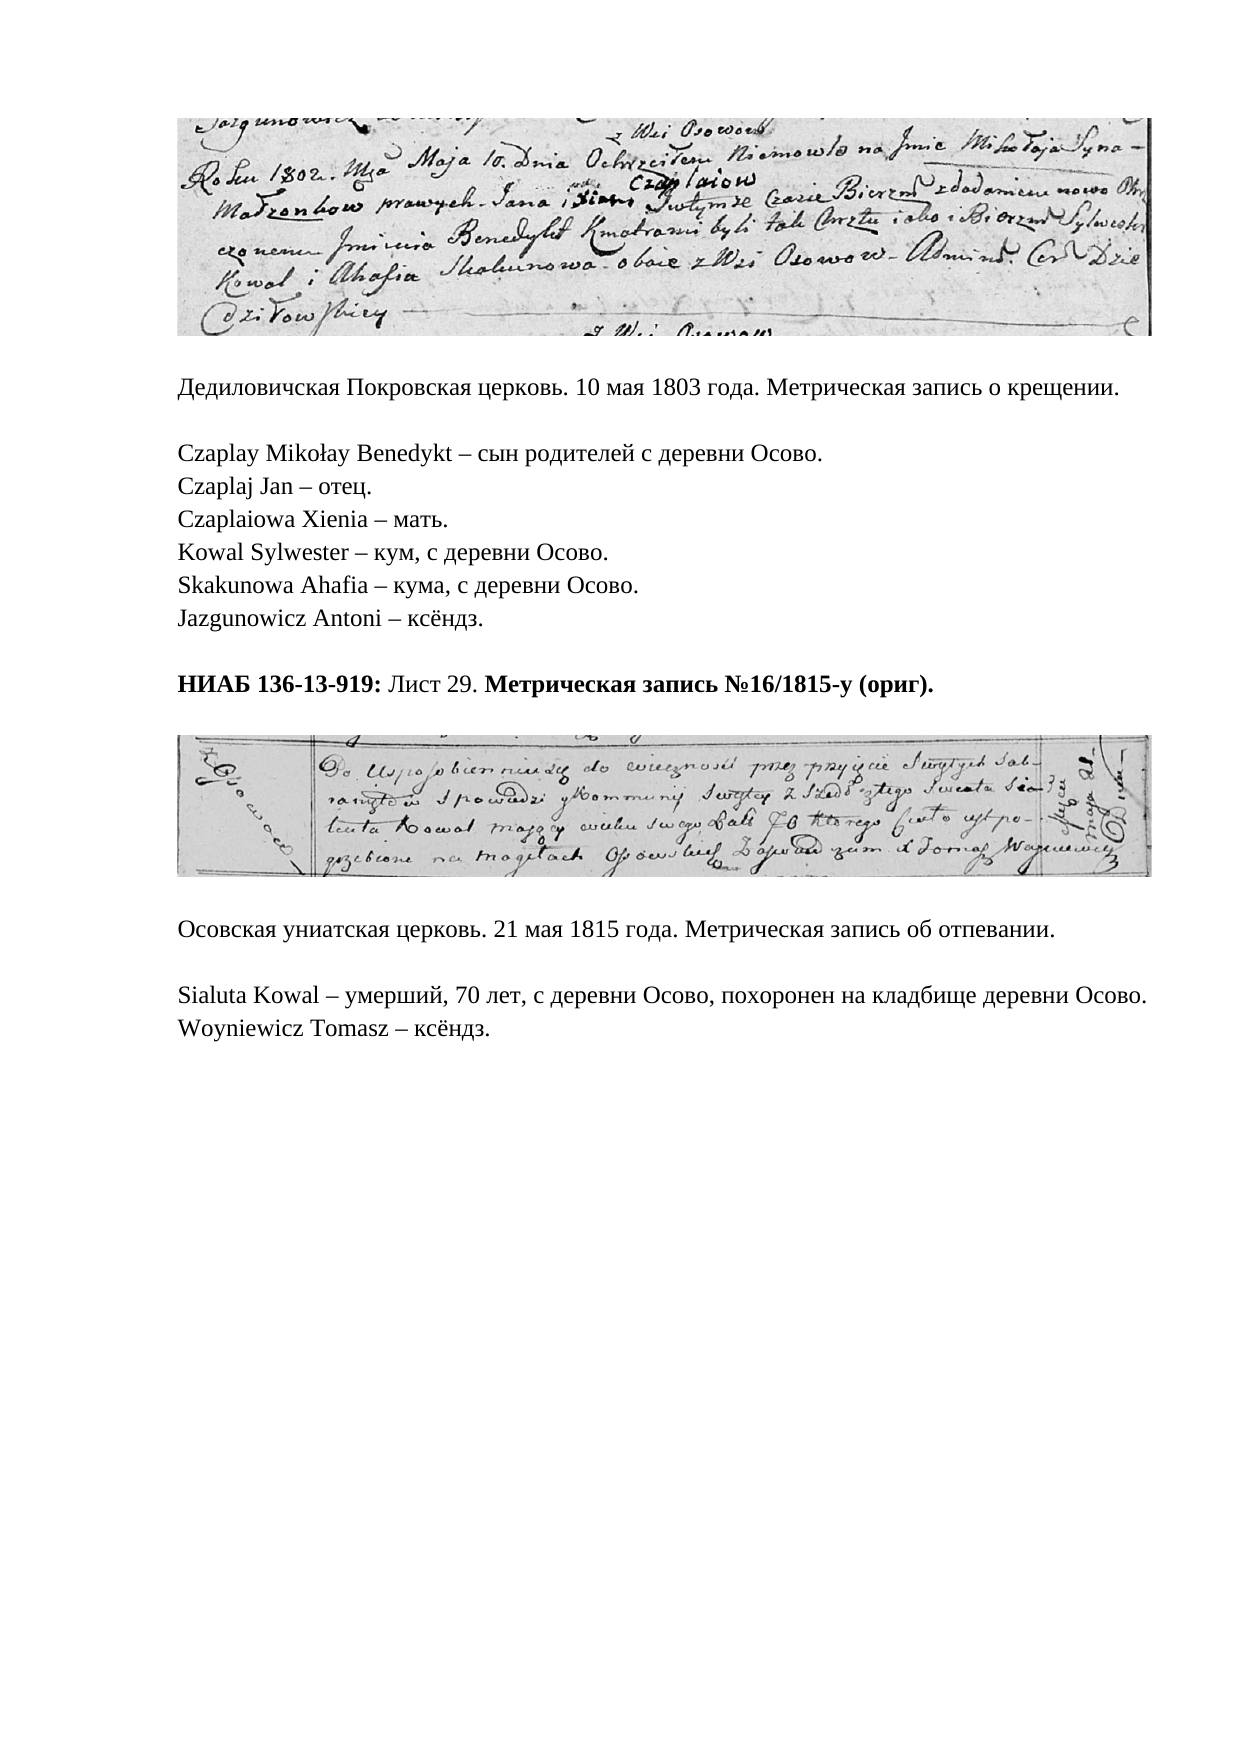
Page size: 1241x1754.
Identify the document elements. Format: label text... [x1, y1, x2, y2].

text Czaplay Mikołay Benedykt – сын родителей с деревни Осовo. [177, 438, 1152, 467]
text Woyniewicz Tomasz – ксёндз. [177, 1013, 1152, 1042]
text Czaplaiowa Xienia – мать. [177, 504, 1152, 533]
text Jazgunowicz Antoni – ксёндз. [177, 603, 1152, 632]
text Kowal Sylwester – кум, с деревни Осовo. [177, 537, 1152, 566]
text Skakunowa Ahafia – кума, с деревни Осовo. [177, 570, 1152, 599]
picture [177, 118, 1152, 336]
picture [177, 735, 1152, 877]
text Дедиловичская Покровская церковь. 10 мая 1803 года. Метрическая запись о крещении. [177, 372, 1152, 401]
text Sialuta Kowal – умерший, 70 лет, с деревни Осово, похоронен на кладбище деревни Осово. [177, 980, 1152, 1009]
text Осовская униатская церковь. 21 мая 1815 года. Метрическая запись об отпевании. [177, 914, 1152, 943]
text НИАБ 136-13-919: Лист 29. Метрическая запись №16/1815-у (ориг). [177, 669, 1152, 698]
text Czaplaj Jan – отец. [177, 471, 1152, 500]
